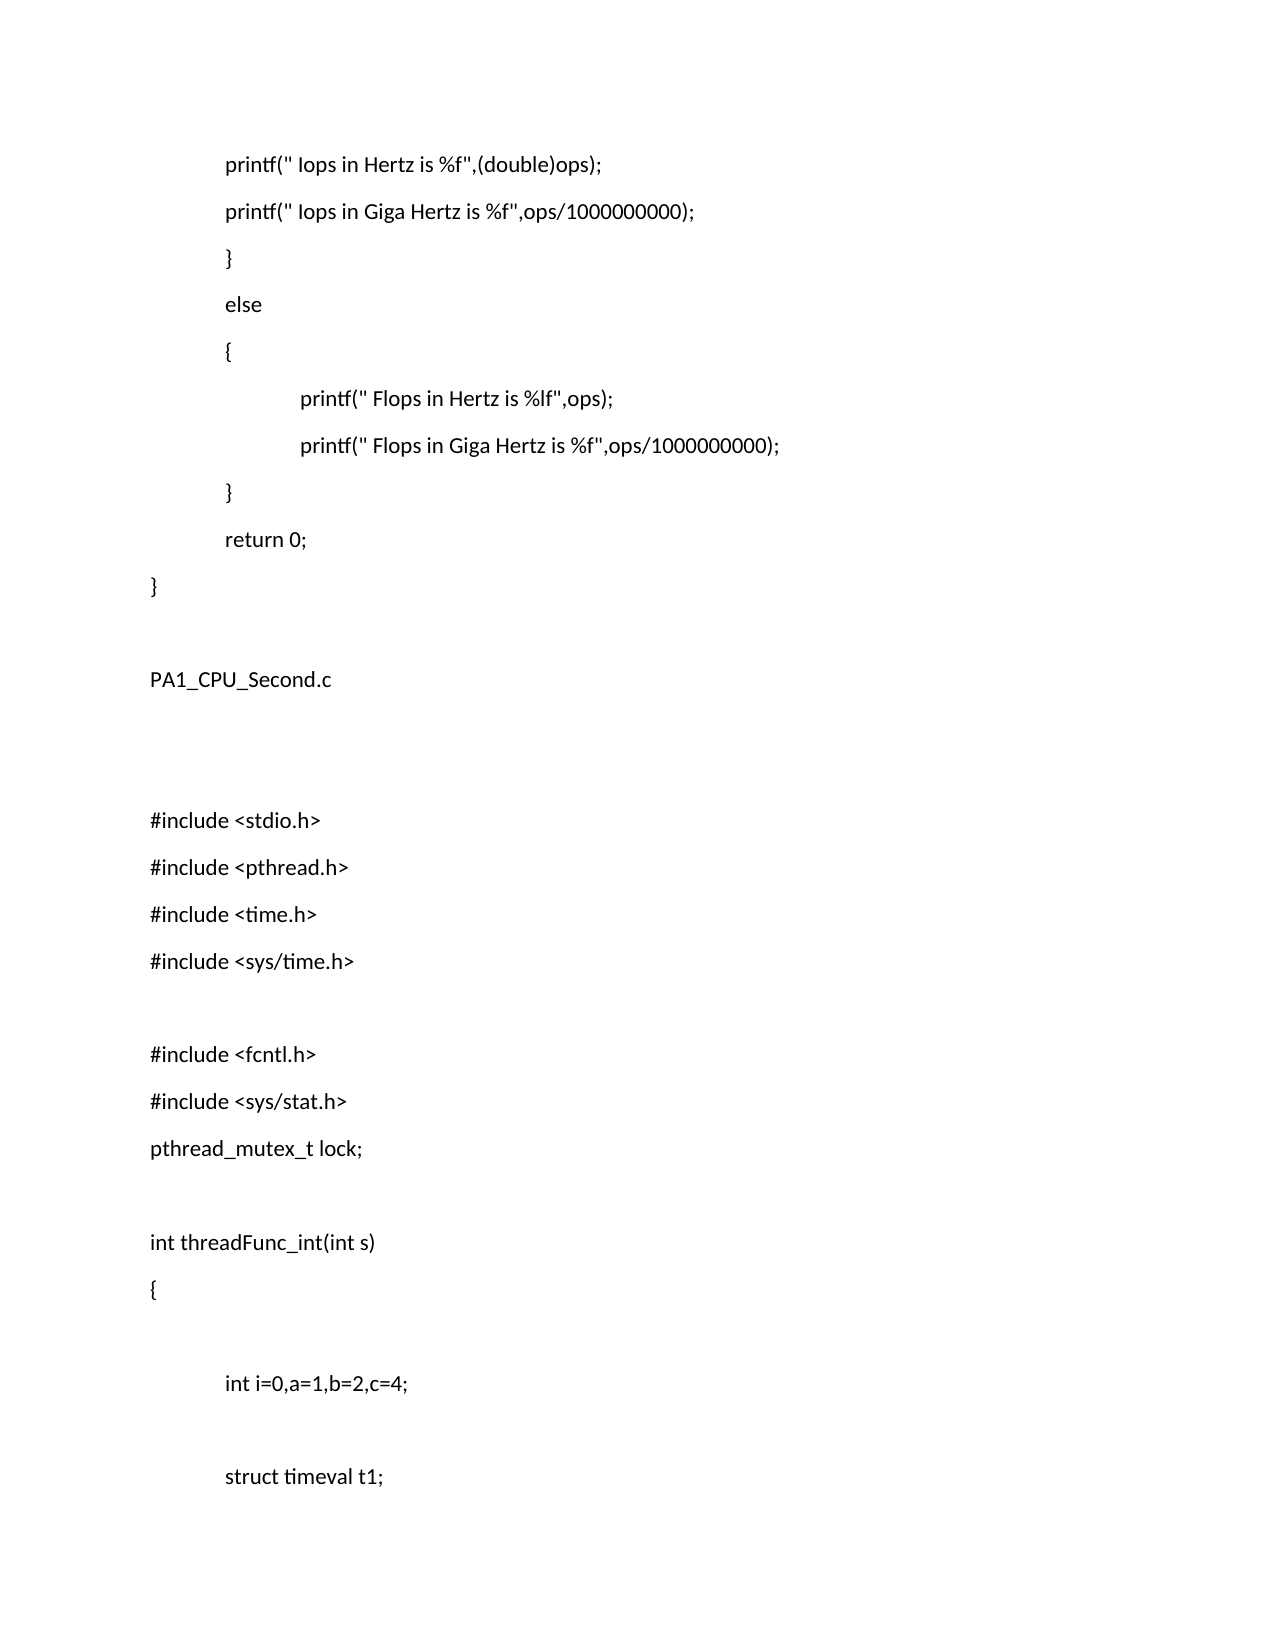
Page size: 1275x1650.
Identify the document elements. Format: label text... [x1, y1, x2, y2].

text } [150, 244, 1125, 272]
text int threadFunc_int(int s) [150, 1228, 1125, 1256]
text #include <time.h> [150, 900, 1125, 928]
text struct timeval t1; [150, 1462, 1125, 1491]
text #include <sys/stat.h> [150, 1087, 1125, 1116]
text printf(" Flops in Giga Hertz is %f",ops/1000000000); [150, 431, 1125, 459]
text #include <fcntl.h> [150, 1041, 1125, 1069]
text } [150, 478, 1125, 506]
text printf(" Flops in Hertz is %lf",ops); [150, 384, 1125, 412]
text #include <sys/time.h> [150, 947, 1125, 975]
text else [150, 291, 1125, 319]
text return 0; [150, 525, 1125, 553]
text #include <pthread.h> [150, 853, 1125, 881]
text printf(" Iops in Giga Hertz is %f",ops/1000000000); [150, 197, 1125, 225]
text #include <stdio.h> [150, 806, 1125, 834]
text PA1_CPU_Second.c [150, 666, 1125, 694]
text pthread_mutex_t lock; [150, 1134, 1125, 1162]
text { [150, 337, 1125, 366]
text } [150, 572, 1125, 600]
text { [150, 1275, 1125, 1303]
text int i=0,a=1,b=2,c=4; [150, 1369, 1125, 1397]
text printf(" Iops in Hertz is %f",(double)ops); [150, 150, 1125, 178]
